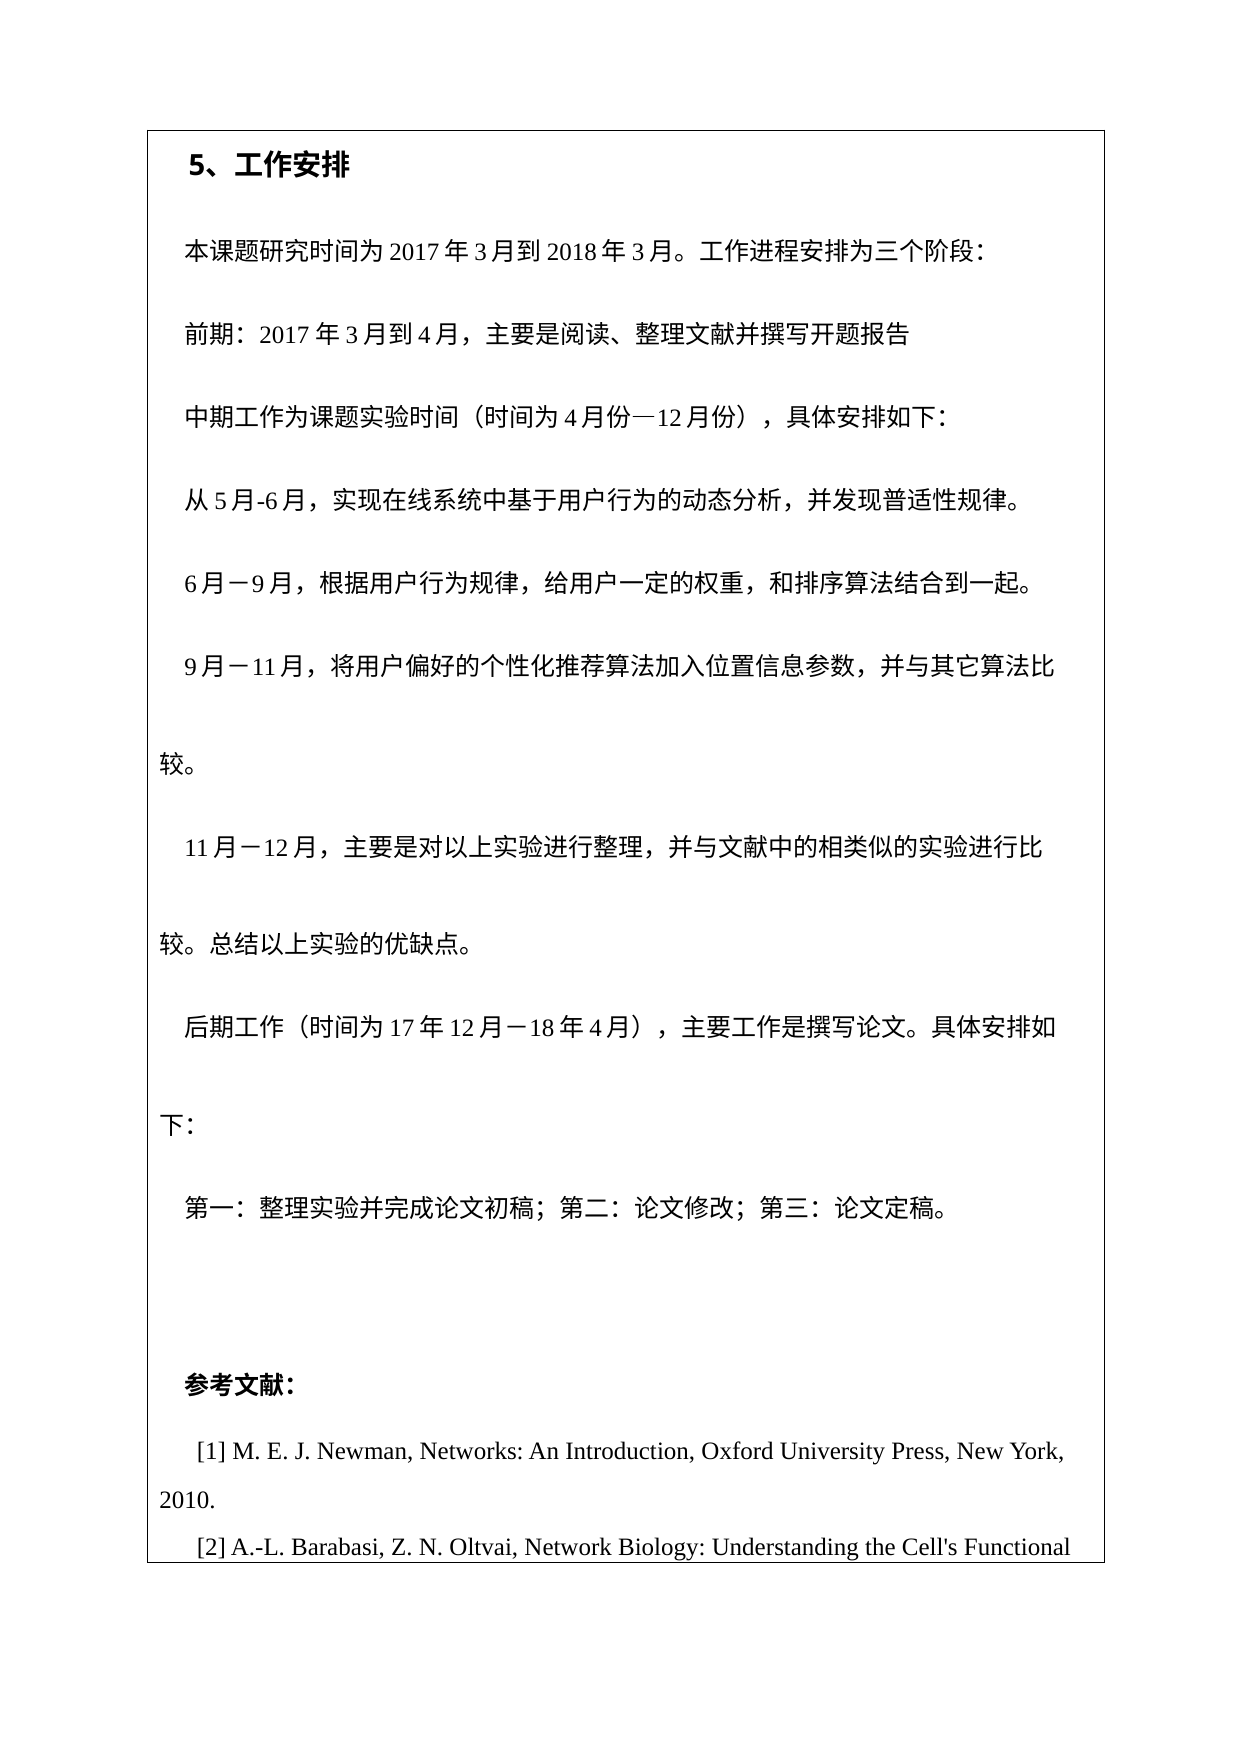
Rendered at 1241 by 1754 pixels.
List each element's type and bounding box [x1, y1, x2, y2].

table_header [148, 131, 1104, 1562]
